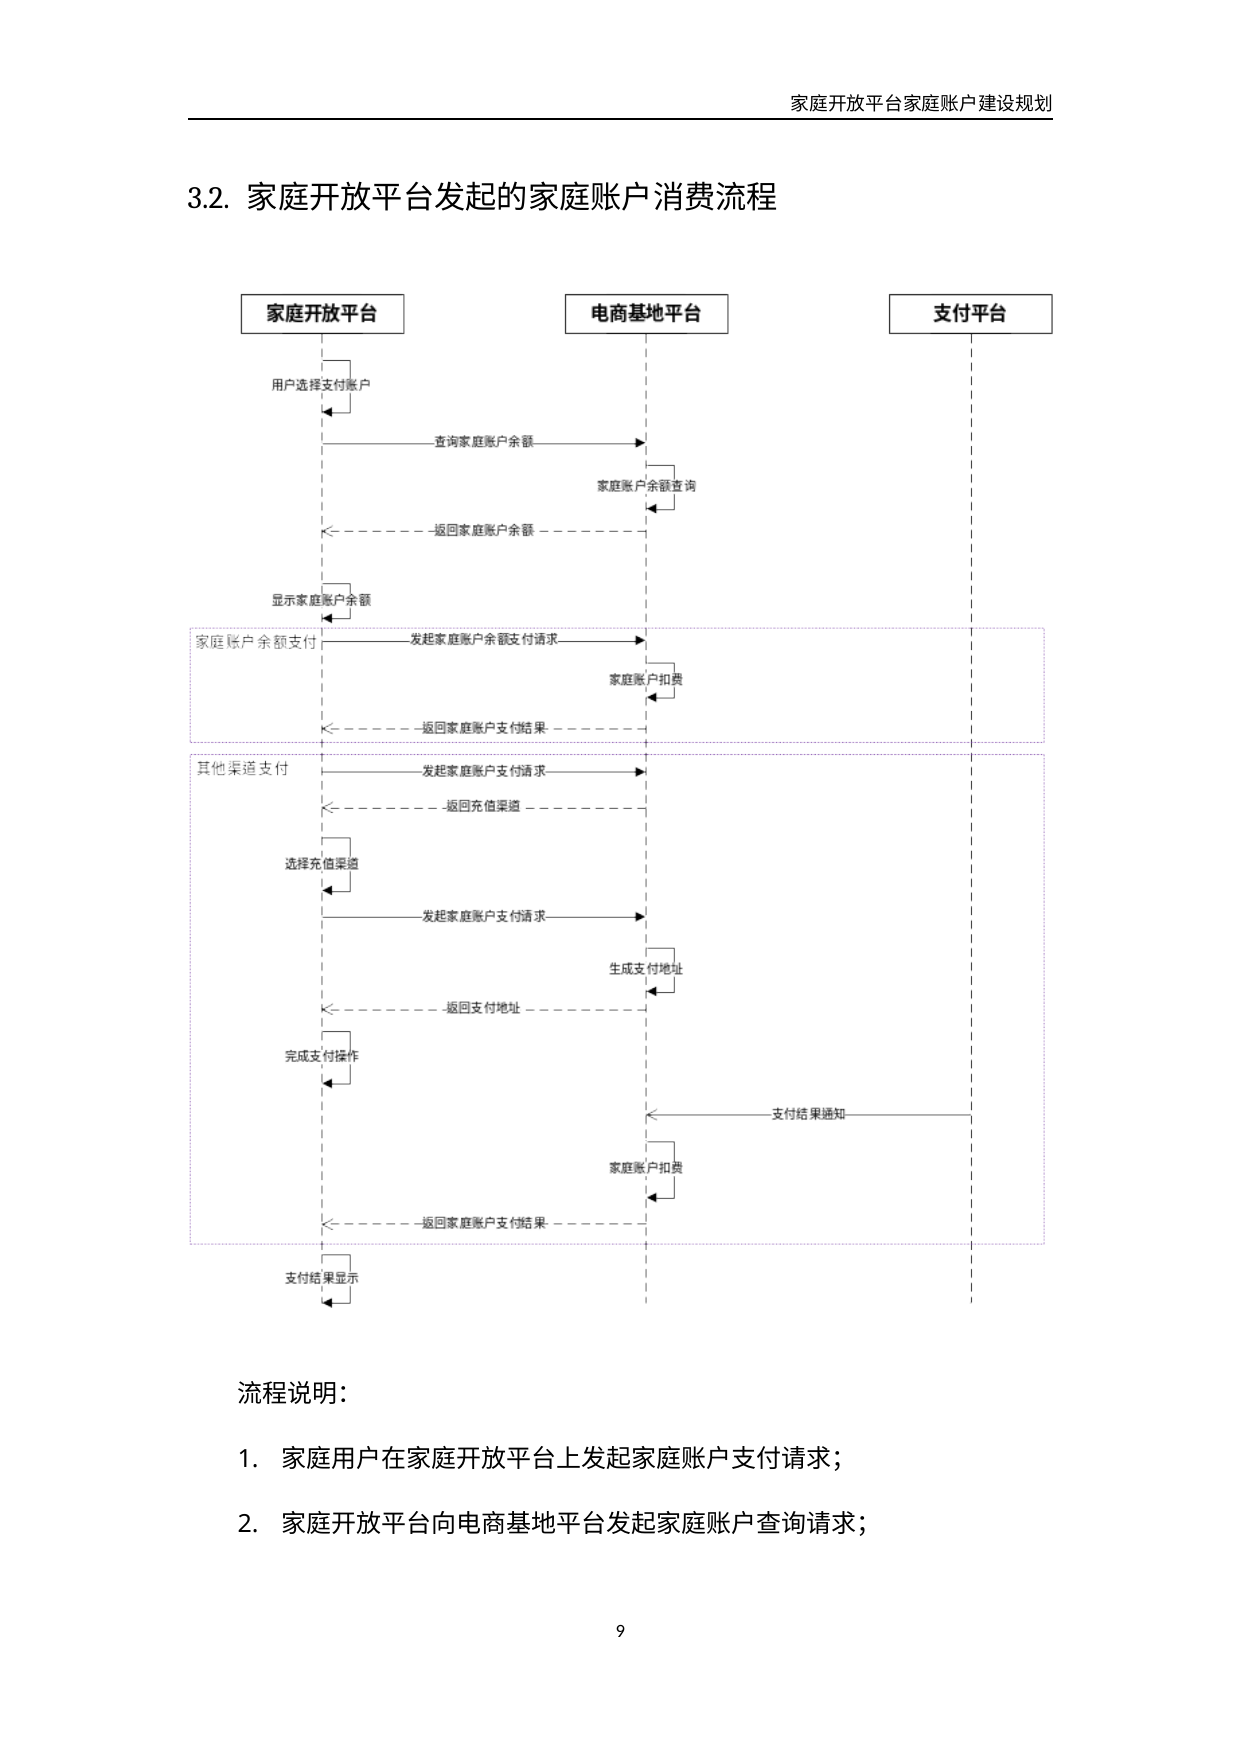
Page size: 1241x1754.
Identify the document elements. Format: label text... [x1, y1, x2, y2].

text 流程说明： [187, 1359, 1053, 1424]
list 家庭开放平台向电商基地平台发起家庭账户查询请求； [237, 1489, 1053, 1554]
list 家庭用户在家庭开放平台上发起家庭账户支付请求； [237, 1424, 1053, 1489]
subtitle 家庭开放平台发起的家庭账户消费流程 [187, 162, 1053, 227]
